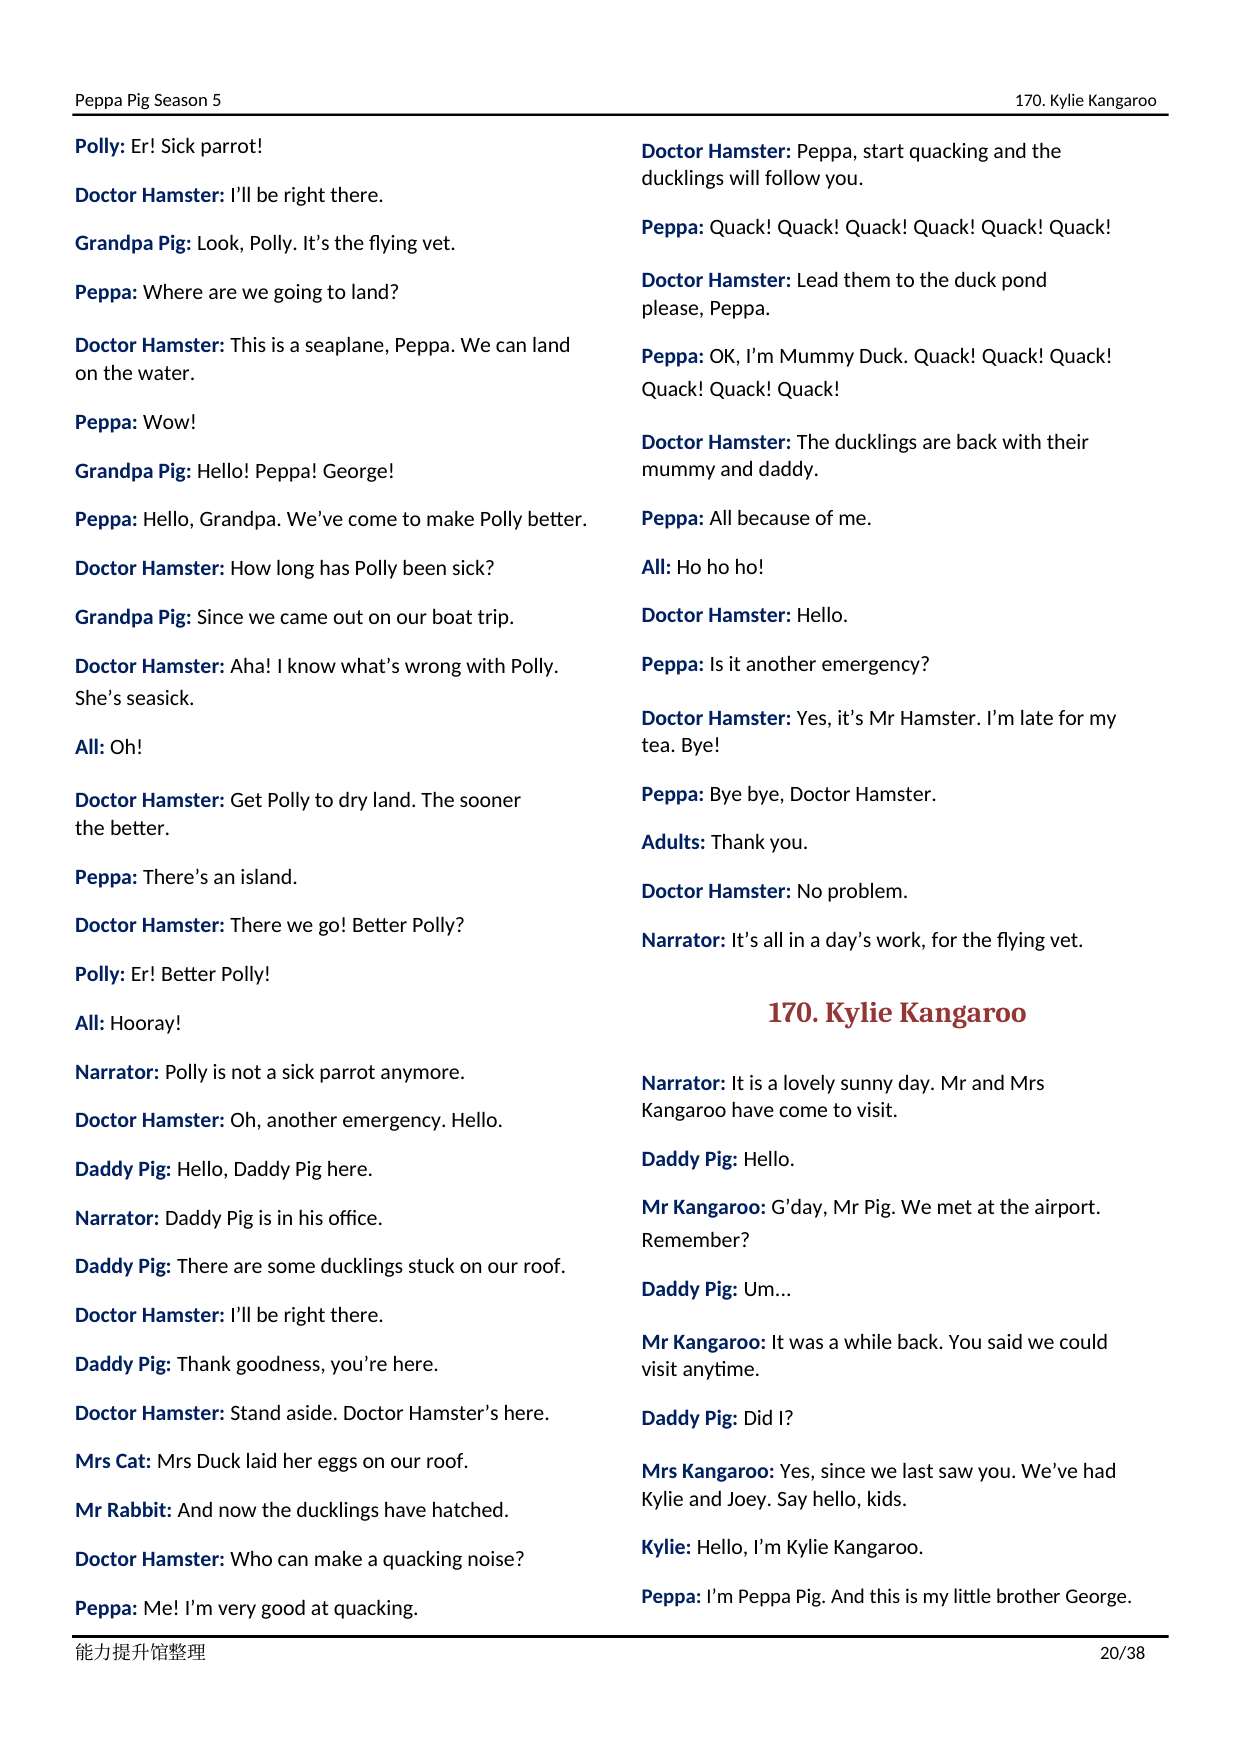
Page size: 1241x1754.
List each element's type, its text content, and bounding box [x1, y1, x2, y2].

text Peppa: Bye bye, Doctor Hamster. [641, 780, 1166, 806]
text Grandpa Pig: Since we came out on our boat trip. [75, 603, 596, 630]
text Mr Kangaroo: G’day, Mr Pig. We met at the airport. [641, 1193, 1166, 1220]
text Polly: Er! Sick parrot! [75, 132, 596, 159]
text Mrs Kangaroo: Yes, since we last saw you. We’ve had Kylie and Joey. Say hello, kids. [641, 1457, 1158, 1512]
text Narrator: It is a lovely sunny day. Mr and Mrs Kangaroo have come to visit. [641, 1069, 1131, 1123]
text Doctor Hamster: Stand aside. Doctor Hamster’s here. [75, 1399, 596, 1426]
text Peppa: I’m Peppa Pig. And this is my little brother George. [641, 1583, 1166, 1609]
text Daddy Pig: There are some ducklings stuck on our roof. [75, 1253, 596, 1279]
text Daddy Pig: Did I? [641, 1404, 1166, 1431]
text Doctor Hamster: Peppa, start quacking and the ducklings will follow you. [641, 137, 1148, 191]
text Daddy Pig: Hello. [641, 1145, 1166, 1171]
text Peppa: Quack! Quack! Quack! Quack! Quack! Quack! [641, 213, 1166, 239]
text 能力提升馆整理 20/38 [75, 1638, 1166, 1665]
text She’s seasick. [75, 684, 596, 711]
text Daddy Pig: Um... [641, 1275, 1166, 1301]
text Narrator: It’s all in a day’s work, for the flying vet. [641, 926, 1166, 953]
text Peppa Pig Season 5 170. Kylie Kangaroo [75, 88, 1166, 111]
text All: Ho ho ho! [641, 553, 1166, 579]
text Grandpa Pig: Look, Polly. It’s the flying vet. [75, 229, 596, 256]
text Mr Kangaroo: It was a while back. You said we could visit anytime. [641, 1328, 1146, 1382]
text Doctor Hamster: Lead them to the duck pond please, Peppa. [641, 266, 1114, 320]
text Peppa: All because of me. [641, 504, 1166, 531]
text Narrator: Polly is not a sick parrot anymore. [75, 1058, 596, 1084]
text Narrator: Daddy Pig is in his office. [75, 1204, 596, 1231]
text Doctor Hamster: No problem. [641, 877, 1166, 904]
text Adults: Thank you. [641, 828, 1166, 855]
text All: Oh! [75, 733, 596, 760]
text Daddy Pig: Hello, Daddy Pig here. [75, 1155, 596, 1182]
text Doctor Hamster: Get Polly to dry land. The sooner the better. [75, 786, 554, 841]
text Doctor Hamster: The ducklings are back with their mummy and daddy. [641, 428, 1089, 482]
text Doctor Hamster: Hello. [641, 602, 1166, 628]
text Remember? [641, 1226, 1166, 1253]
text Peppa: Me! I’m very good at quacking. [75, 1594, 596, 1621]
text Grandpa Pig: Hello! Peppa! George! [75, 457, 596, 483]
text Doctor Hamster: Oh, another emergency. Hello. [75, 1106, 596, 1133]
text 170. Kylie Kangaroo [768, 997, 1166, 1030]
text Doctor Hamster: Yes, it’s Mr Hamster. I’m late for my tea. Bye! [641, 704, 1150, 758]
text Mr Rabbit: And now the ducklings have hatched. [75, 1496, 596, 1523]
text Peppa: Is it another emergency? [641, 650, 1166, 677]
text Peppa: Hello, Grandpa. We’ve come to make Polly better. [75, 506, 596, 532]
text Quack! Quack! Quack! [641, 375, 1166, 401]
text Peppa: Where are we going to land? [75, 278, 596, 305]
text Doctor Hamster: Aha! I know what’s wrong with Polly. [75, 652, 596, 678]
text Peppa: Wow! [75, 408, 596, 435]
text Doctor Hamster: Who can make a quacking noise? [75, 1545, 596, 1572]
text Mrs Cat: Mrs Duck laid her eggs on our roof. [75, 1448, 596, 1474]
text Daddy Pig: Thank goodness, you’re here. [75, 1350, 596, 1377]
text All: Hooray! [75, 1009, 596, 1036]
text Peppa: There’s an island. [75, 863, 596, 889]
text Doctor Hamster: This is a seaplane, Peppa. We can land on the water. [75, 332, 596, 386]
text Doctor Hamster: I’ll be right there. [75, 181, 596, 207]
text Doctor Hamster: There we go! Better Polly? [75, 912, 596, 938]
text Doctor Hamster: How long has Polly been sick? [75, 554, 596, 581]
text Peppa: OK, I’m Mummy Duck. Quack! Quack! Quack! [641, 342, 1166, 369]
text Polly: Er! Better Polly! [75, 960, 596, 987]
text Doctor Hamster: I’ll be right there. [75, 1301, 596, 1328]
text Kylie: Hello, I’m Kylie Kangaroo. [641, 1533, 1166, 1560]
